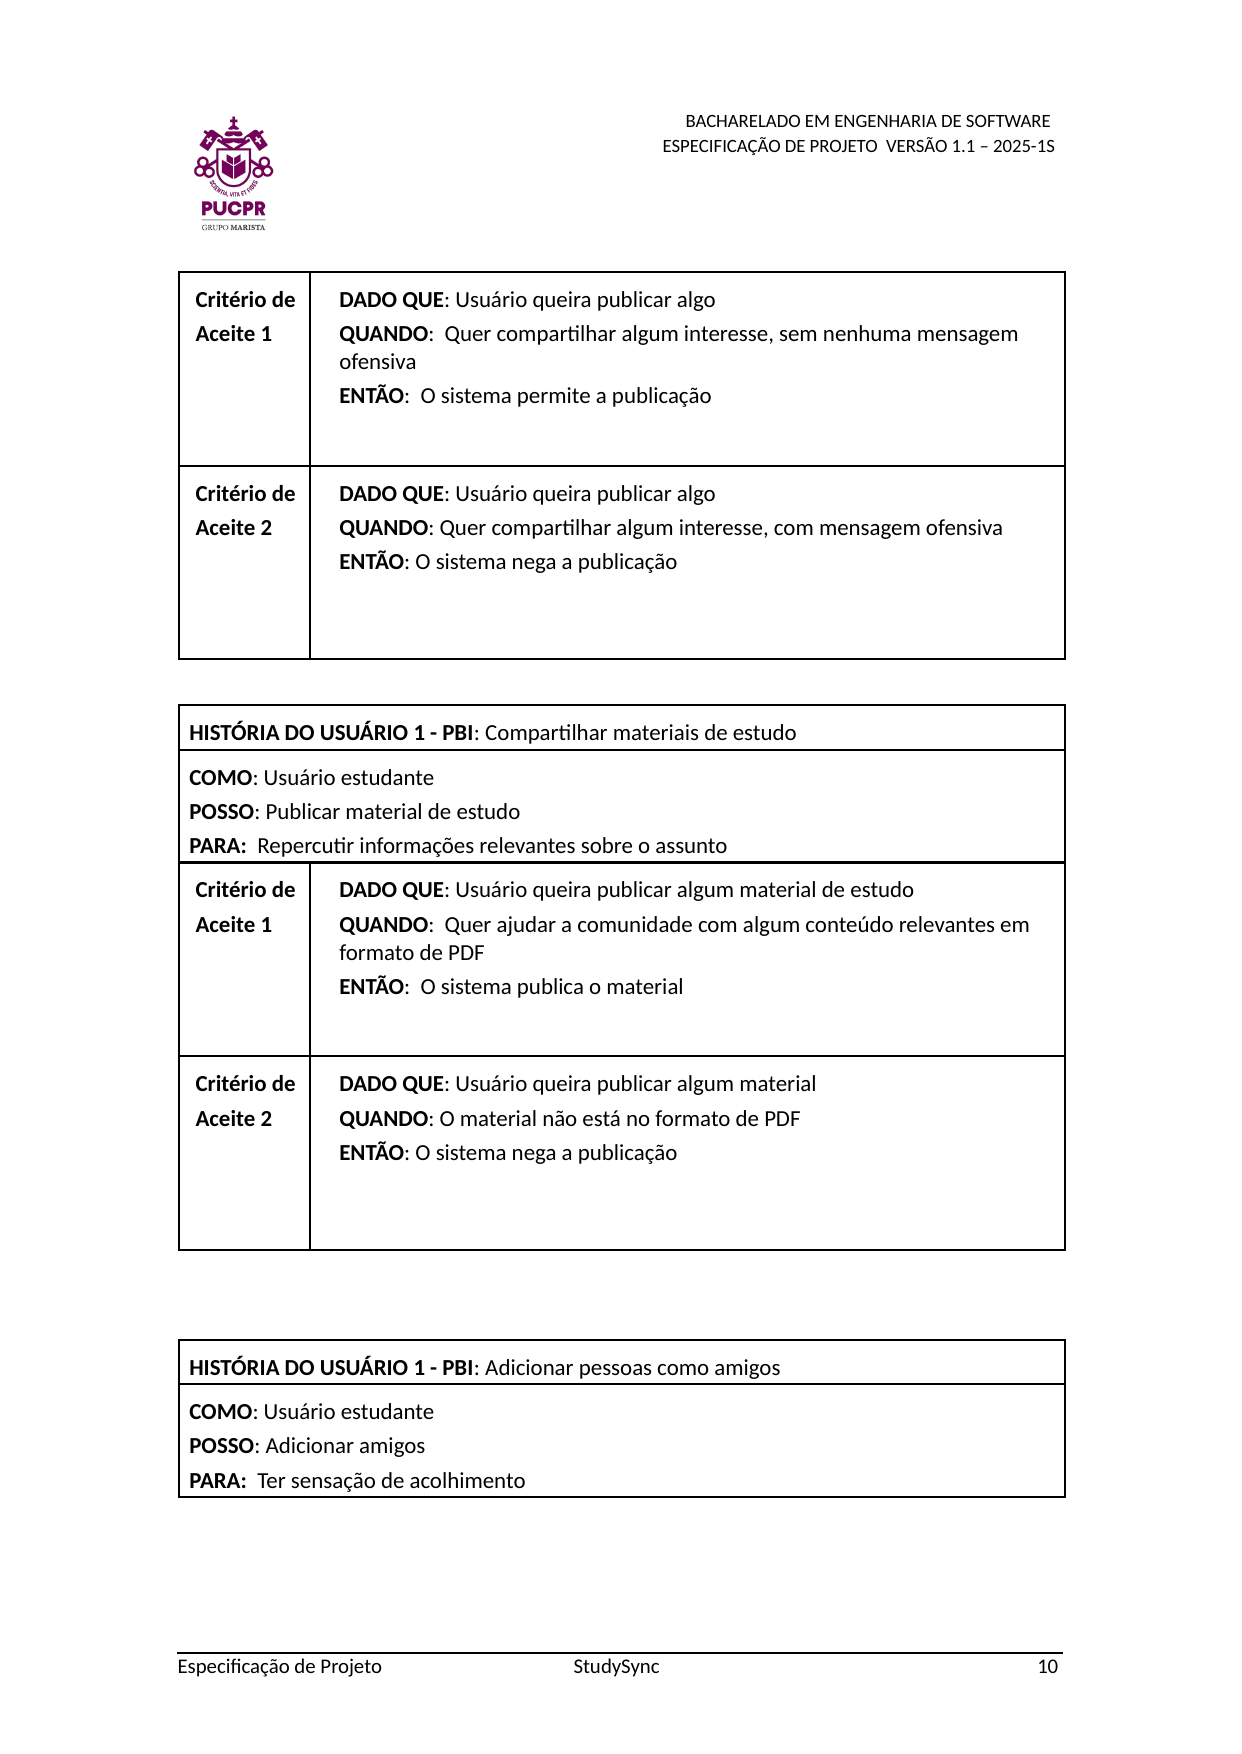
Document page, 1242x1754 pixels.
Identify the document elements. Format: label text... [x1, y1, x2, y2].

table_cell DADO QUE: Usuário queira publicar algum material de estudo QUANDO: Quer ajudar a comunidade com algum conteúdo relevantes em formato de PDF ENTÃO: O sistema publica o material [311, 864, 1064, 1055]
table_cell Critério de Aceite 2 [180, 1057, 309, 1249]
table_cell DADO QUE: Usuário queira publicar algo QUANDO: Quer compartilhar algum interesse, com mensagem ofensiva ENTÃO: O sistema nega a publicação [311, 467, 1064, 658]
table_cell COMO: Usuário estudante POSSO: Adicionar amigos PARA: Ter sensação de acolhimento [180, 1385, 1064, 1496]
picture [191, 109, 274, 238]
table_header HISTÓRIA DO USUÁRIO 1 - PBI: Compartilhar materiais de estudo [180, 706, 1064, 749]
table_cell Critério de Aceite 2 [180, 467, 309, 658]
table_cell DADO QUE: Usuário queira publicar algum material QUANDO: O material não está no formato de PDF ENTÃO: O sistema nega a publicação [311, 1057, 1064, 1249]
table_cell Critério de Aceite 1 [180, 864, 309, 1055]
table_cell COMO: Usuário estudante POSSO: Publicar material de estudo PARA: Repercutir informações relevantes sobre o assunto [180, 751, 1064, 861]
table_cell DADO QUE: Usuário queira publicar algo QUANDO: Quer compartilhar algum interesse, sem nenhuma mensagem ofensiva ENTÃO: O sistema permite a publicação [311, 273, 1064, 464]
table_header HISTÓRIA DO USUÁRIO 1 - PBI: Adicionar pessoas como amigos [180, 1341, 1064, 1383]
table_cell Critério de Aceite 1 [180, 273, 309, 464]
